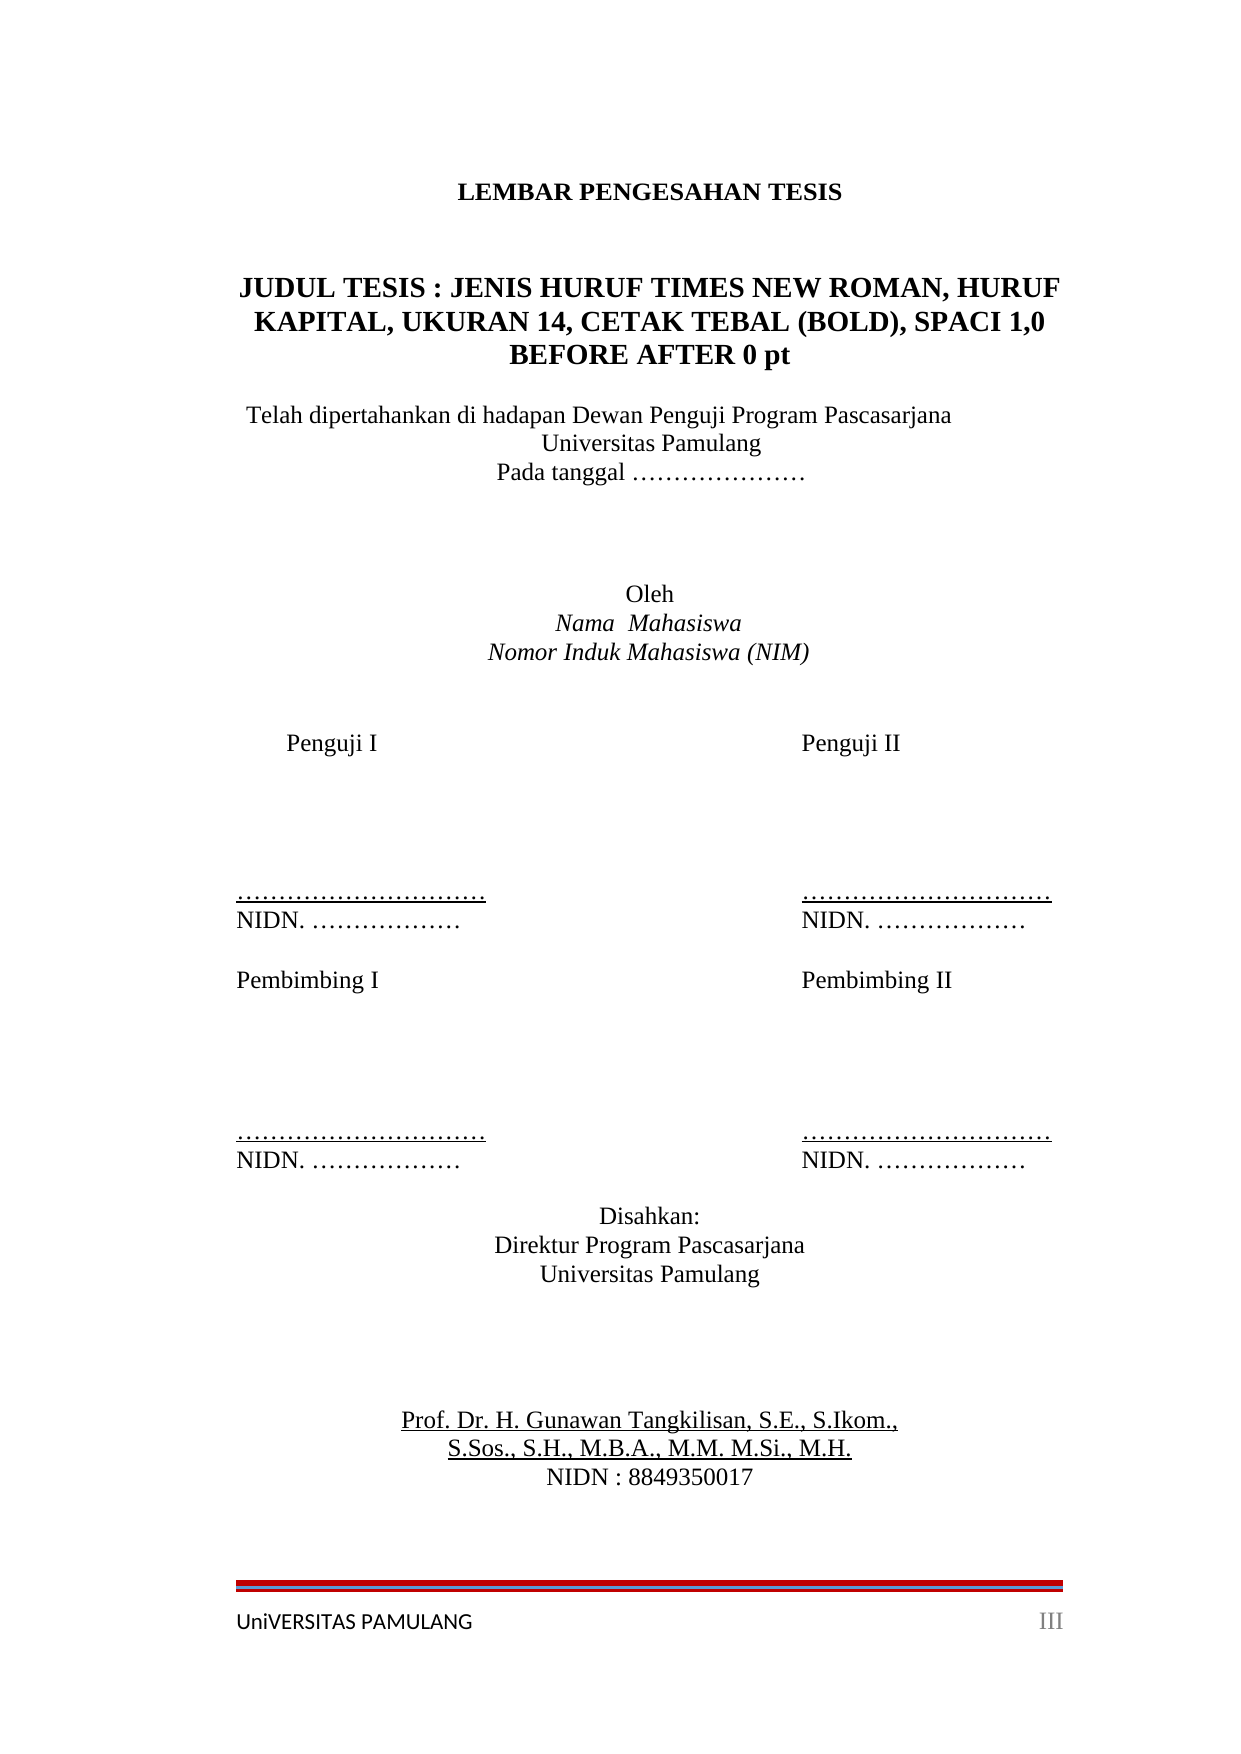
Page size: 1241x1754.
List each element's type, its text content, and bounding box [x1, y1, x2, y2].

subtitle LEMBAR PENGESAHAN TESIS [236, 177, 1063, 206]
text JUDUL TESIS : JENIS HURUF TIMES NEW ROMAN, HURUF KAPITAL, UKURAN 14, CETAK TEBAL (BOLD), SPACI 1,0 BEFORE AFTER 0 pt [236, 270, 1063, 371]
text Pada tanggal ………………… [239, 457, 1063, 486]
text Direktur Program Pascasarjana [236, 1230, 1063, 1259]
text NIDN. ……………… NIDN. ……………… [236, 1145, 1063, 1173]
subtitle Telah dipertahankan di hadapan Dewan Penguji Program Pascasarjana Universitas Pamulang [225, 400, 972, 457]
text Pembimbing I Pembimbing II [236, 965, 1063, 994]
subtitle Nama Mahasiswa [236, 608, 1063, 637]
subtitle Disahkan: [236, 1201, 1063, 1230]
text ………………………… ………………………… [236, 1116, 1063, 1145]
subtitle Nomor Induk Mahasiswa (NIM) [236, 637, 1063, 666]
subtitle Penguji I Penguji II [286, 728, 1063, 757]
subtitle NIDN. ……………… NIDN. ……………… [236, 905, 1063, 934]
text Universitas Pamulang [236, 1259, 1063, 1287]
text Prof. Dr. H. Gunawan Tangkilisan, S.E., S.Ikom., [236, 1405, 1063, 1433]
text S.Sos., S.H., M.B.A., M.M. M.Si., M.H. [236, 1433, 1063, 1462]
text NIDN : 8849350017 [236, 1462, 1063, 1491]
text Oleh [236, 579, 1063, 608]
text ………………………… ………………………… [236, 876, 1063, 905]
